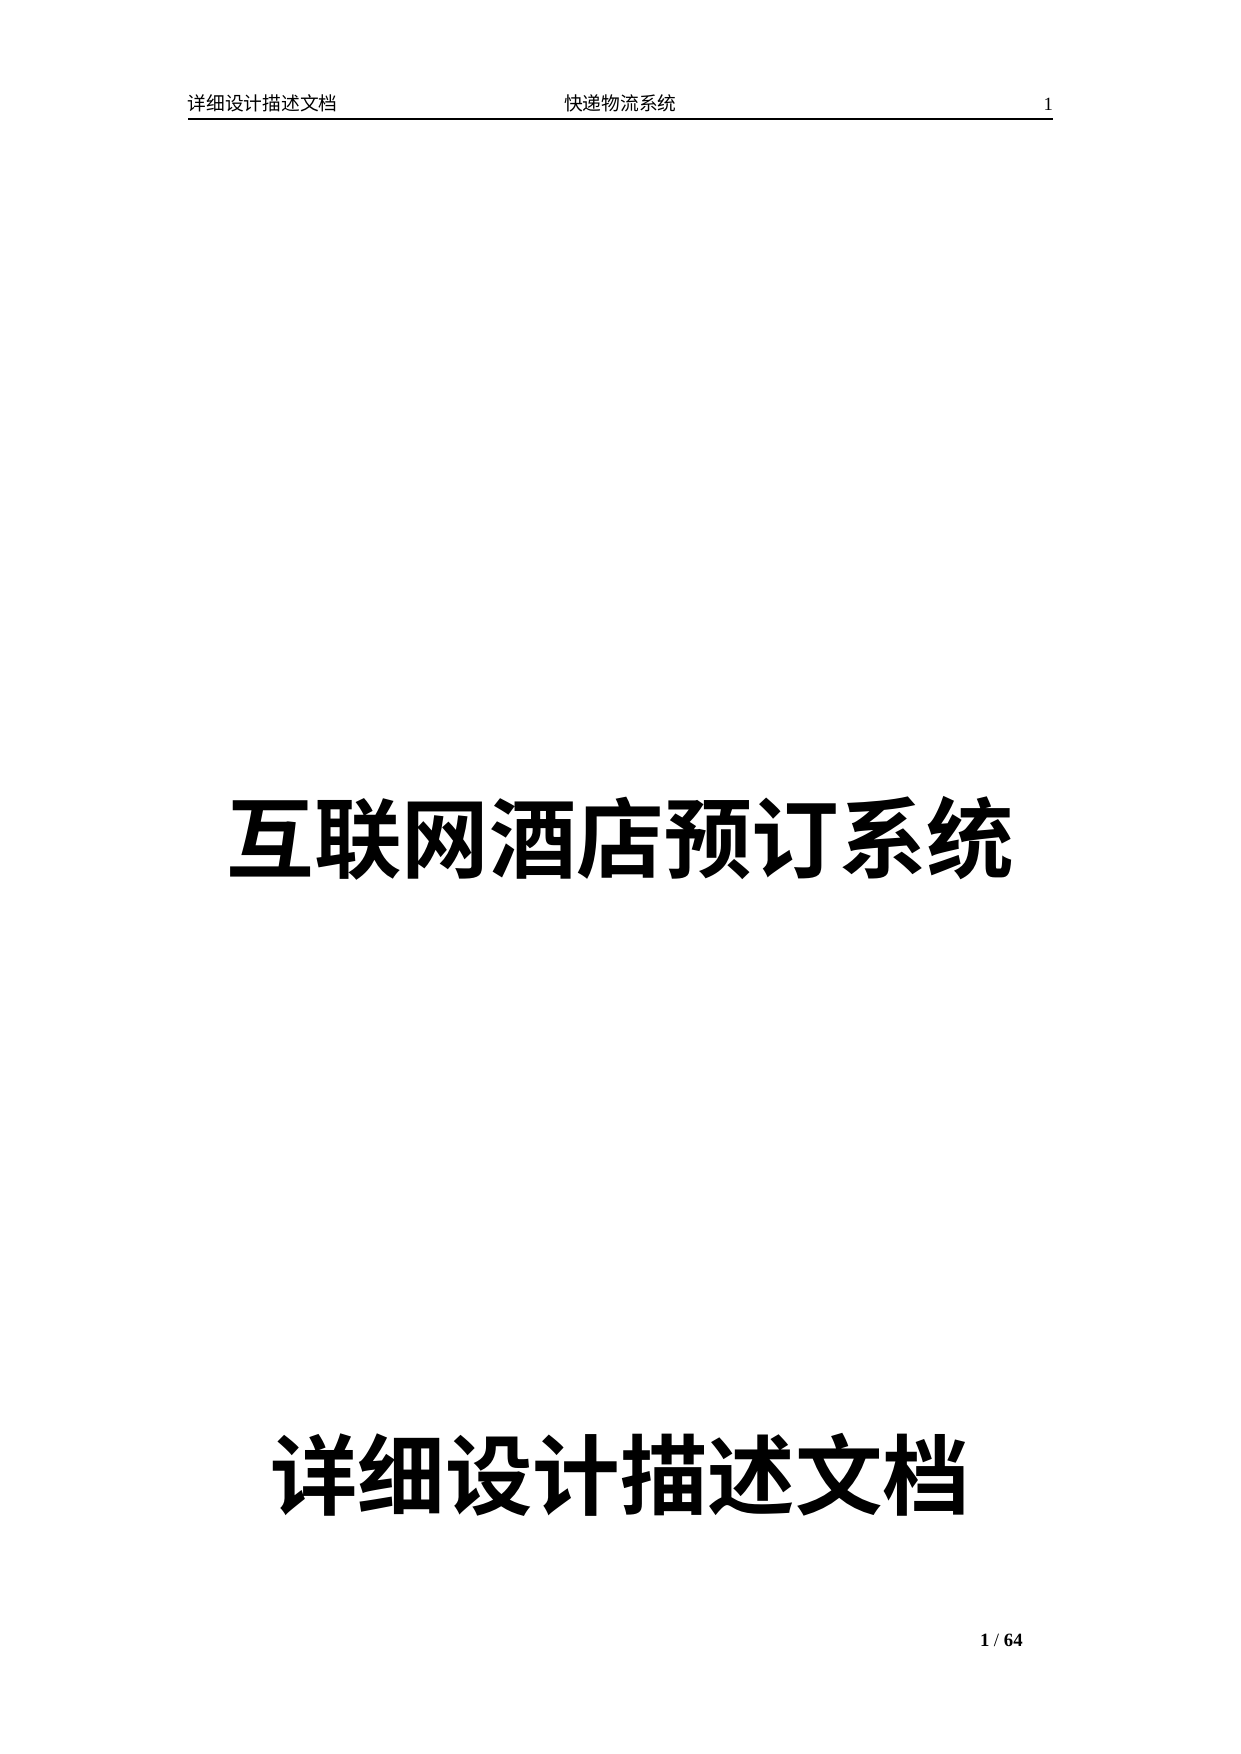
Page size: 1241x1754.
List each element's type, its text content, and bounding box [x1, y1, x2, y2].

text 互联网酒店预订系统 [187, 769, 1053, 899]
text 详细设计描述文档 [187, 1405, 1053, 1535]
